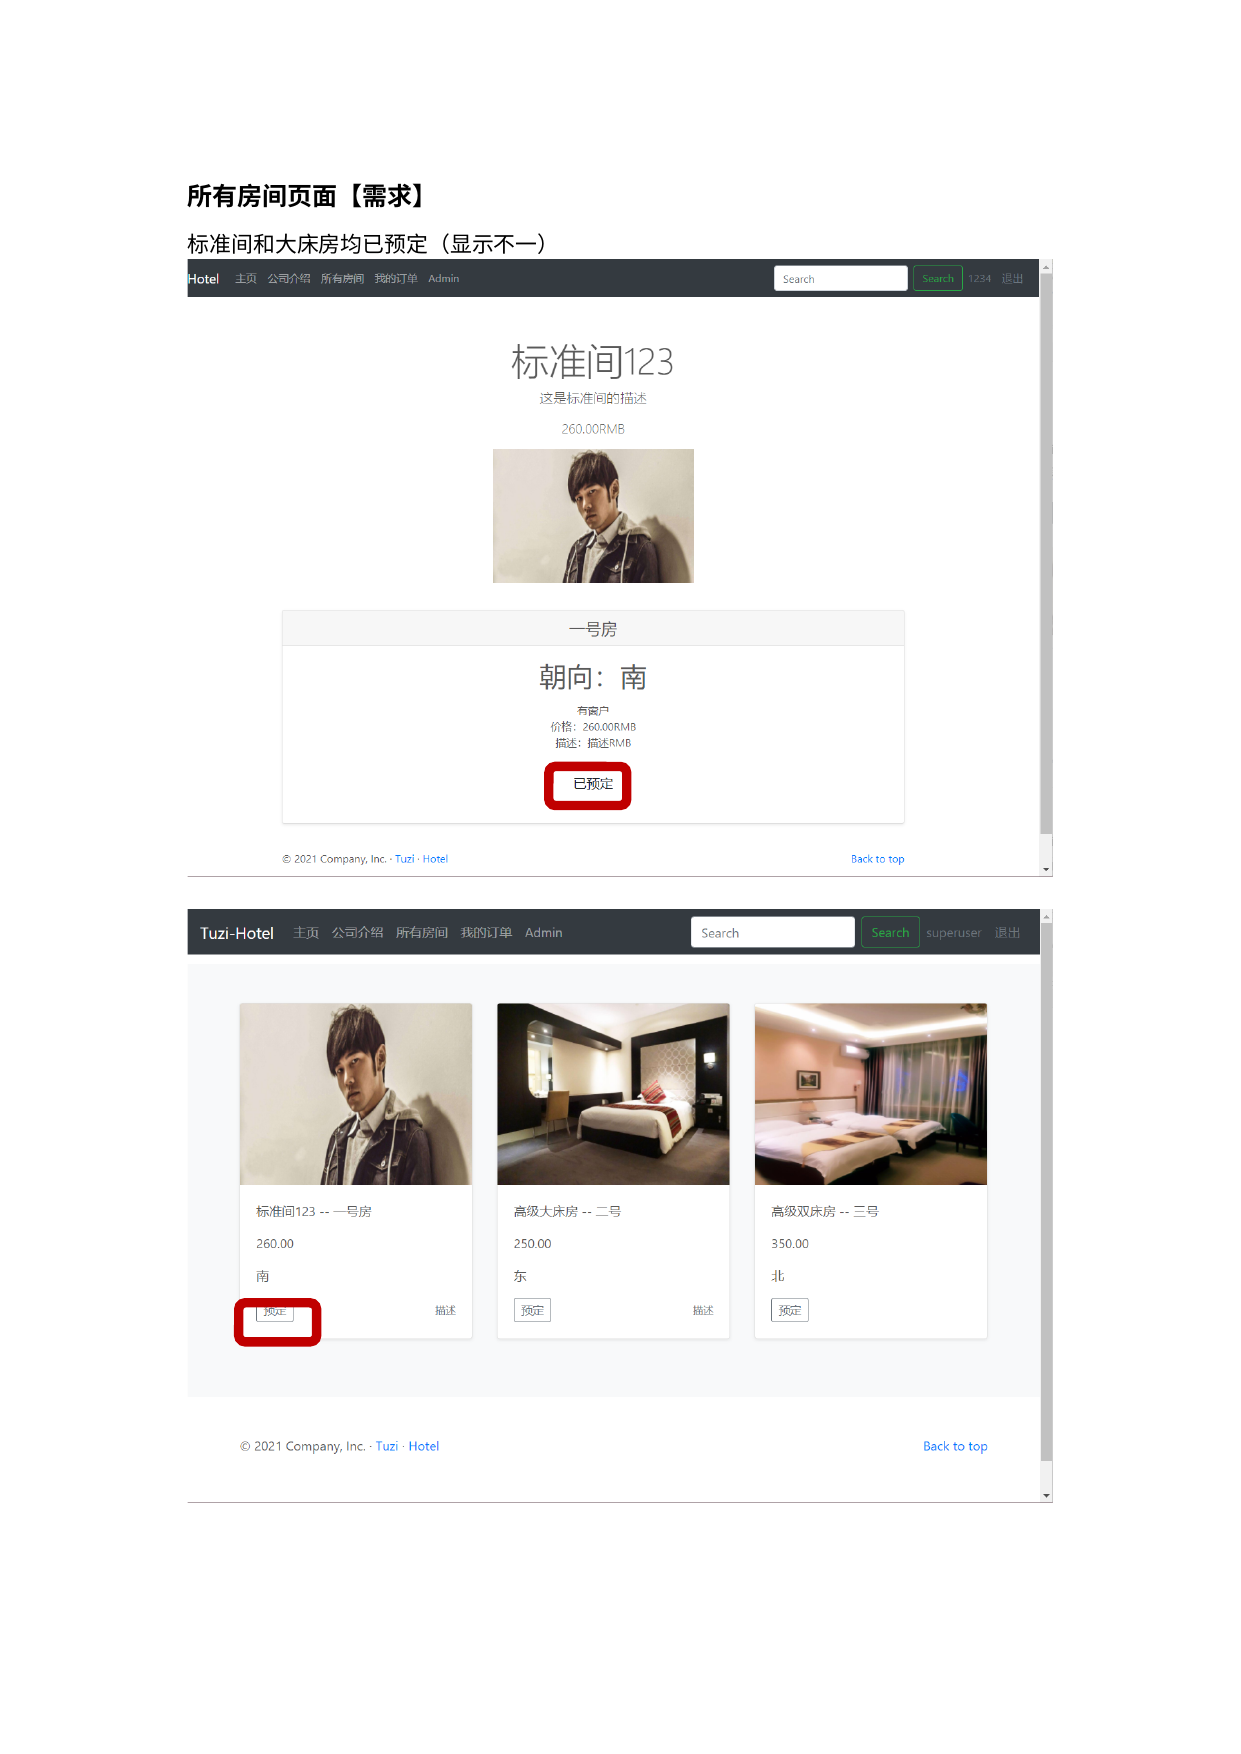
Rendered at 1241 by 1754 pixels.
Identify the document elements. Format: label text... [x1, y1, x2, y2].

text 所有房间页面【需求】 [187, 162, 1053, 227]
picture [187, 259, 1053, 877]
picture [187, 909, 1053, 1503]
text 标准间和大床房均已预定（显示不一） [187, 227, 1053, 259]
